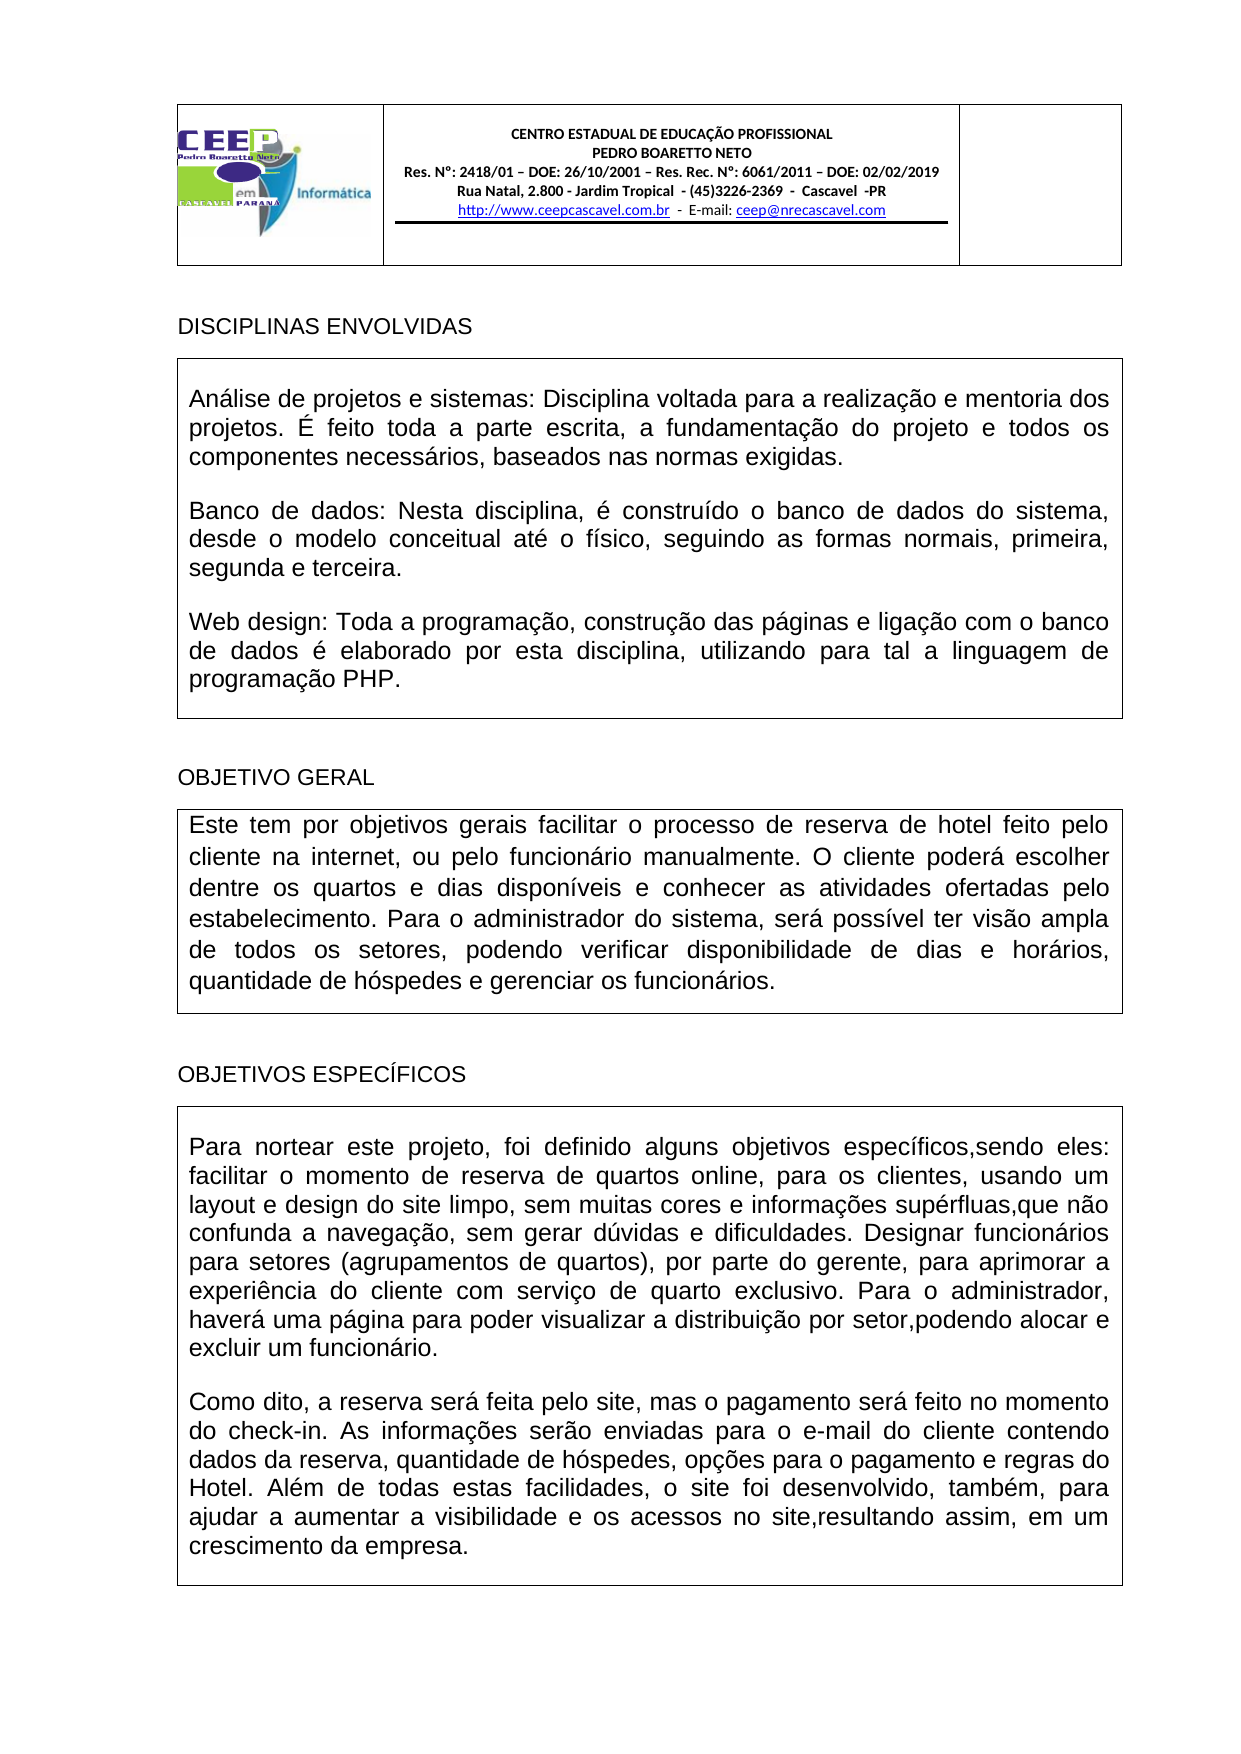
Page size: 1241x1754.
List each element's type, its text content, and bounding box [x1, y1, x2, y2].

text DISCIPLINAS ENVOLVIDAS [177, 313, 1004, 339]
picture [181, 134, 371, 237]
table_header Este tem por objetivos gerais facilitar o processo de reserva de hotel feito pelo cliente na internet, ou pelo funcionário manualmente. O cliente poderá escolher dentre os quartos e dias disponíveis e conhecer as atividades ofertadas pelo estabelecimento. Para o administrador do sistema, será possível ter visão ampla de todos os setores, podendo verificar disponibilidade de dias e horários, quantidade de hóspedes e gerenciar os funcionários. [178, 810, 1122, 1013]
text OBJETIVO GERAL [177, 764, 1122, 791]
table_header Análise de projetos e sistemas: Disciplina voltada para a realização e mentoria dos projetos. É feito toda a parte escrita, a fundamentação do projeto e todos os componentes necessários, baseados nas normas exigidas. Banco de dados: Nesta disciplina, é construído o banco de dados do sistema, desde o modelo conceitual até o físico, seguindo as formas normais, primeira, segunda e terceira. Web design: Toda a programação, construção das páginas e ligação com o banco de dados é elaborado por esta disciplina, utilizando para tal a linguagem de programação PHP. [178, 359, 1122, 718]
text OBJETIVOS ESPECÍFICOS [177, 1061, 1122, 1087]
table_header Para nortear este projeto, foi definido alguns objetivos específicos,sendo eles: facilitar o momento de reserva de quartos online, para os clientes, usando um layout e design do site limpo, sem muitas cores e informações supérfluas,que não confunda a navegação, sem gerar dúvidas e dificuldades. Designar funcionários para setores (agrupamentos de quartos), por parte do gerente, para aprimorar a experiência do cliente com serviço de quarto exclusivo. Para o administrador, haverá uma página para poder visualizar a distribuição por setor,podendo alocar e excluir um funcionário. Como dito, a reserva será feita pelo site, mas o pagamento será feito no momento do check-in. As informações serão enviadas para o e-mail do cliente contendo dados da reserva, quantidade de hóspedes, opções para o pagamento e regras do Hotel. Além de todas estas facilidades, o site foi desenvolvido, também, para ajudar a aumentar a visibilidade e os acessos no site,resultando assim, em um crescimento da empresa. [178, 1107, 1122, 1585]
